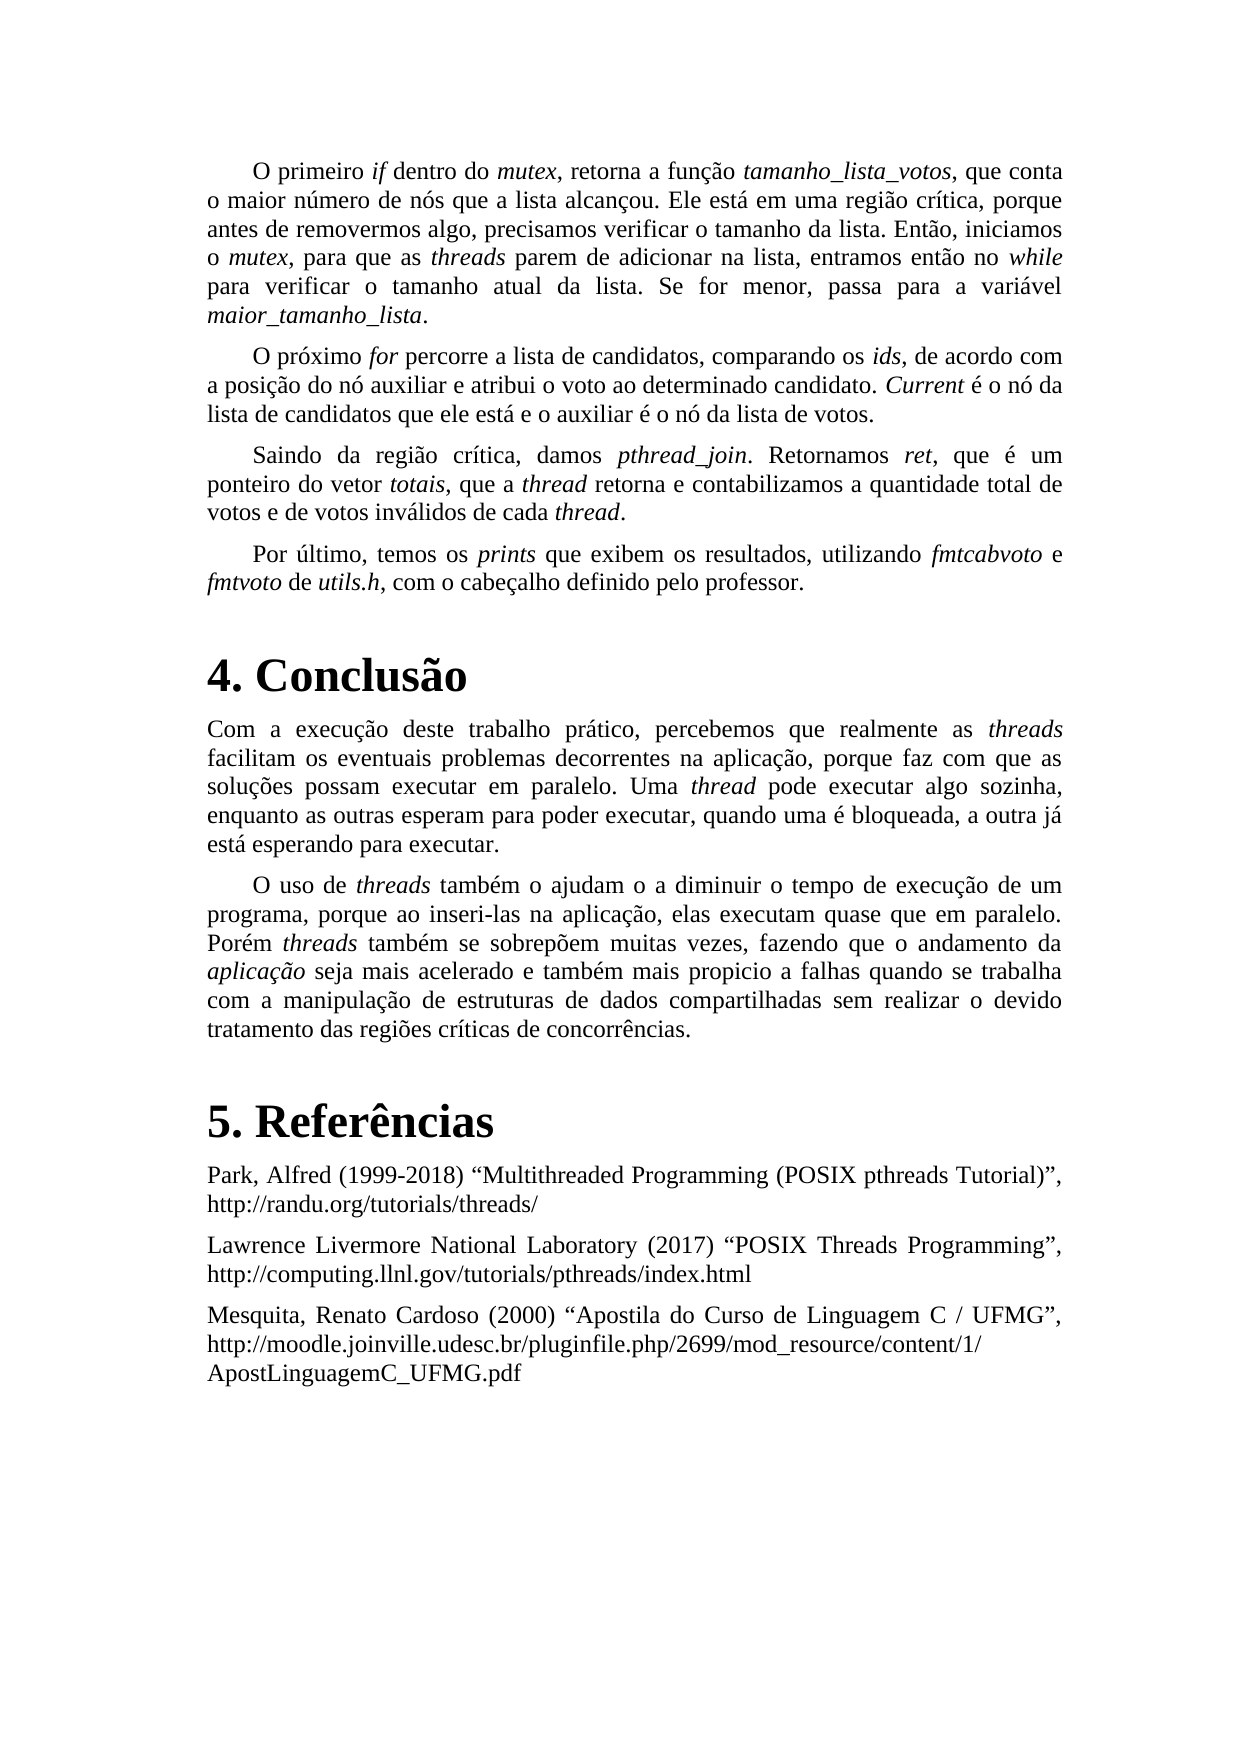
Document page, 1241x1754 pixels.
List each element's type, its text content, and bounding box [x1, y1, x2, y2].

subtitle 4. Conclusão [207, 646, 1063, 701]
text Com a execução deste trabalho prático, percebemos que realmente as threads facilitam os eventuais problemas decorrentes na aplicação, porque faz com que as soluções possam executar em paralelo. Uma thread pode executar algo sozinha, enquanto as outras esperam para poder executar, quando uma é bloqueada, a outra já está esperando para executar. [207, 714, 1063, 858]
text O próximo for percorre a lista de candidatos, comparando os ids, de acordo com a posição do nó auxiliar e atribui o voto ao determinado candidato. Current é o nó da lista de candidatos que ele está e o auxiliar é o nó da lista de votos. [207, 341, 1063, 427]
text Park, Alfred (1999-2018) “Multithreaded Programming (POSIX pthreads Tutorial)”, http://randu.org/tutorials/threads/ [207, 1160, 1063, 1218]
text Saindo da região crítica, damos pthread_join. Retornamos ret, que é um ponteiro do vetor totais, que a thread retorna e contabilizamos a quantidade total de votos e de votos inválidos de cada thread. [207, 440, 1063, 526]
text Mesquita, Renato Cardoso (2000) “Apostila do Curso de Linguagem C / UFMG”, http://moodle.joinville.udesc.br/pluginfile.php/2699/mod_resource/content/1/ApostLinguagemC_UFMG.pdf [207, 1300, 1063, 1386]
text O uso de threads também o ajudam o a diminuir o tempo de execução de um programa, porque ao inseri-las na aplicação, elas executam quase que em paralelo. Porém threads também se sobrepõem muitas vezes, fazendo que o andamento da aplicação seja mais acelerado e também mais propicio a falhas quando se trabalha com a manipulação de estruturas de dados compartilhadas sem realizar o devido tratamento das regiões críticas de concorrências. [207, 870, 1063, 1043]
text Lawrence Livermore National Laboratory (2017) “POSIX Threads Programming”, http://computing.llnl.gov/tutorials/pthreads/index.html [207, 1230, 1063, 1288]
subtitle 5. Referências [207, 1093, 1063, 1148]
text O primeiro if dentro do mutex, retorna a função tamanho_lista_votos, que conta o maior número de nós que a lista alcançou. Ele está em uma região crítica, porque antes de removermos algo, precisamos verificar o tamanho da lista. Então, iniciamos o mutex, para que as threads parem de adicionar na lista, entramos então no while para verificar o tamanho atual da lista. Se for menor, passa para a variável maior_tamanho_lista. [207, 156, 1063, 329]
text Por último, temos os prints que exibem os resultados, utilizando fmtcabvoto e fmtvoto de utils.h, com o cabeçalho definido pelo professor. [207, 539, 1063, 596]
